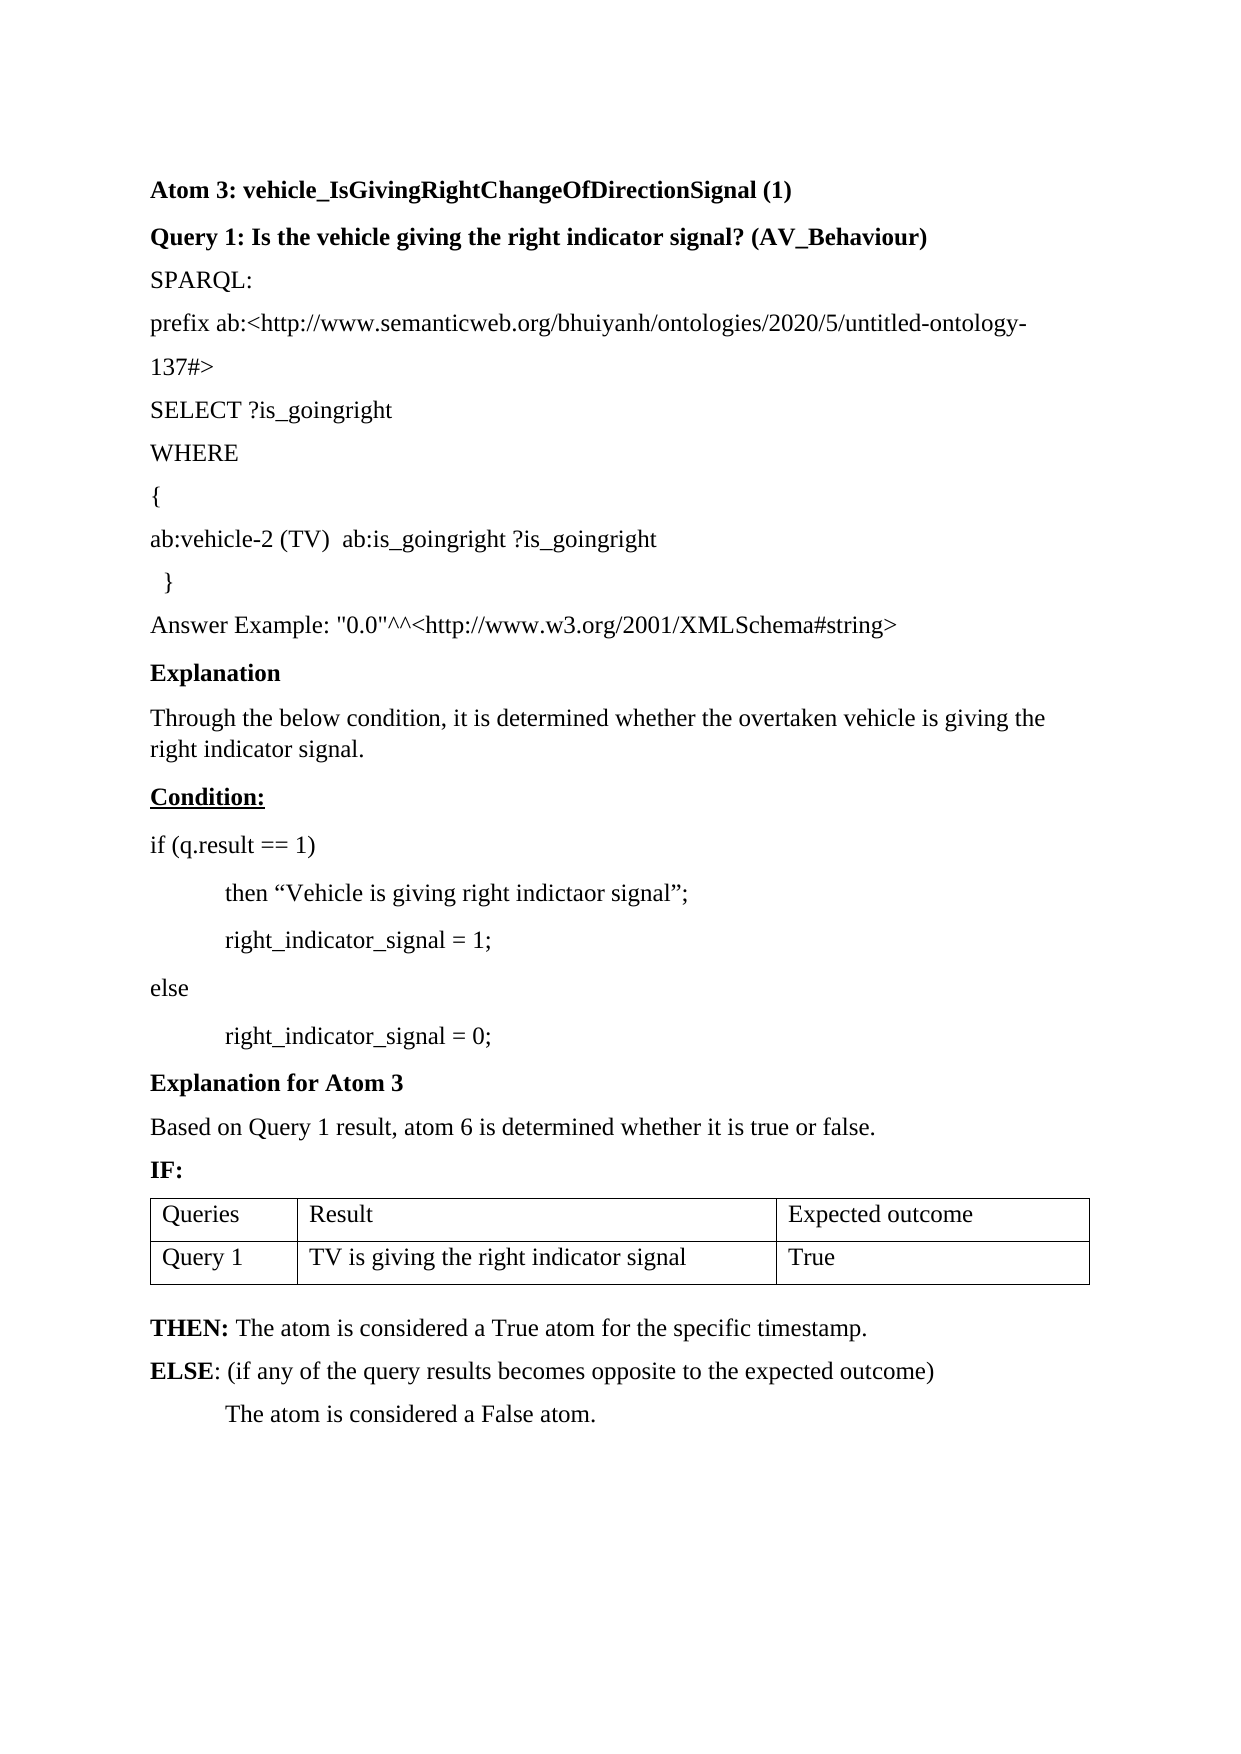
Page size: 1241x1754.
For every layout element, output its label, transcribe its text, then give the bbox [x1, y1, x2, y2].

subtitle Query 1: Is the vehicle giving the right indicator signal? (AV_Behaviour) [150, 222, 1090, 251]
text Through the below condition, it is determined whether the overtaken vehicle is giving the right indicator signal. [150, 703, 1090, 763]
subtitle Atom 3: vehicle_IsGivingRightChangeOfDirectionSignal (1) [150, 175, 1090, 204]
text Answer Example: "0.0"^^<http://www.w3.org/2001/XMLSchema#string> [150, 610, 1090, 639]
table_header Queries [151, 1199, 297, 1241]
text then “Vehicle is giving right indictaor signal”; [150, 878, 1090, 906]
table_cell True [777, 1242, 1089, 1284]
text if (q.result == 1) [150, 830, 1090, 859]
text SPARQL: [150, 265, 1090, 294]
table_header Expected outcome [777, 1199, 1089, 1241]
text } [150, 567, 1090, 596]
text WHERE [150, 438, 1090, 467]
text right_indicator_signal = 0; [150, 1021, 1090, 1049]
text else [150, 973, 1090, 1002]
text { [150, 481, 1090, 510]
table_cell Query 1 [151, 1242, 297, 1284]
text right_indicator_signal = 1; [150, 925, 1090, 954]
text prefix ab:<http://www.semanticweb.org/bhuiyanh/ontologies/2020/5/untitled-ontology-137#> [150, 308, 1090, 380]
text The atom is considered a False atom. [150, 1399, 1090, 1428]
text IF: [150, 1155, 1090, 1183]
text ELSE: (if any of the query results becomes opposite to the expected outcome) [150, 1356, 1090, 1385]
text Condition: [150, 782, 1090, 811]
text SELECT ?is_goingright [150, 395, 1090, 423]
text ab:vehicle-2 (TV) ab:is_goingright ?is_goingright [150, 524, 1090, 553]
table_header Result [298, 1199, 776, 1241]
table_cell TV is giving the right indicator signal [298, 1242, 776, 1284]
text Based on Query 1 result, atom 6 is determined whether it is true or false. [150, 1112, 1090, 1140]
text THEN: The atom is considered a True atom for the specific timestamp. [150, 1313, 1090, 1342]
subtitle Explanation for Atom 3 [150, 1068, 1090, 1097]
subtitle Explanation [150, 658, 1090, 686]
